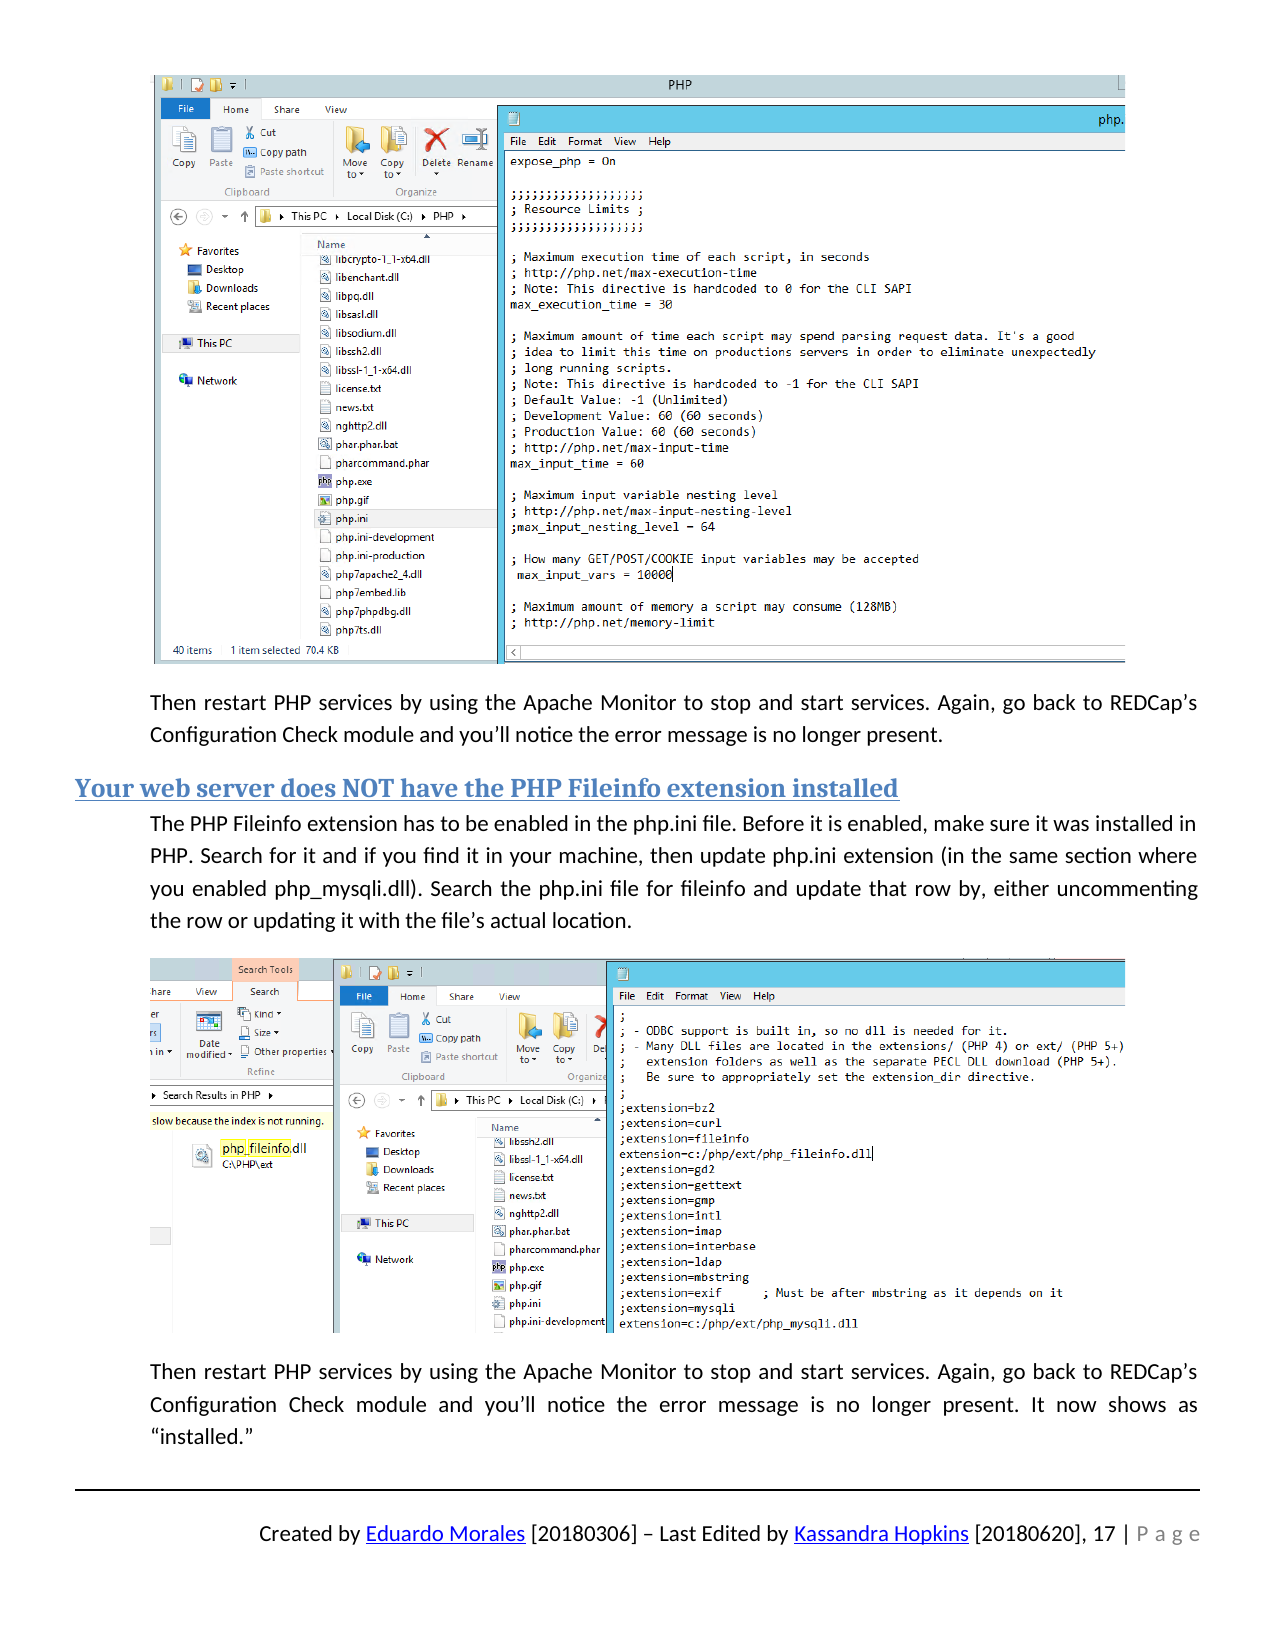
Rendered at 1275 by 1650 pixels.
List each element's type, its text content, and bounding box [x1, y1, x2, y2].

subtitle Your web server does NOT have the PHP Fileinfo extension installed [75, 773, 1200, 805]
text Then restart PHP services by using the Apache Monitor to stop and start services. Again, go back to REDCap’s Configuration Check module and you’ll notice the error message is no longer present. [150, 688, 1200, 748]
picture [150, 958, 1125, 1333]
picture [150, 75, 1125, 664]
text Then restart PHP services by using the Apache Monitor to stop and start services. Again, go back to REDCap’s Configuration Check module and you’ll notice the error message is no longer present. It now shows as “installed.” [150, 1357, 1200, 1450]
text The PHP Fileinfo extension has to be enabled in the php.ini file. Before it is enabled, make sure it was installed in PHP. Search for it and if you find it in your machine, then update php.ini extension (in the same section where you enabled php_mysqli.dll). Search the php.ini file for fileinfo and update that row by, either uncommenting the row or updating it with the file’s actual location. [150, 809, 1200, 934]
